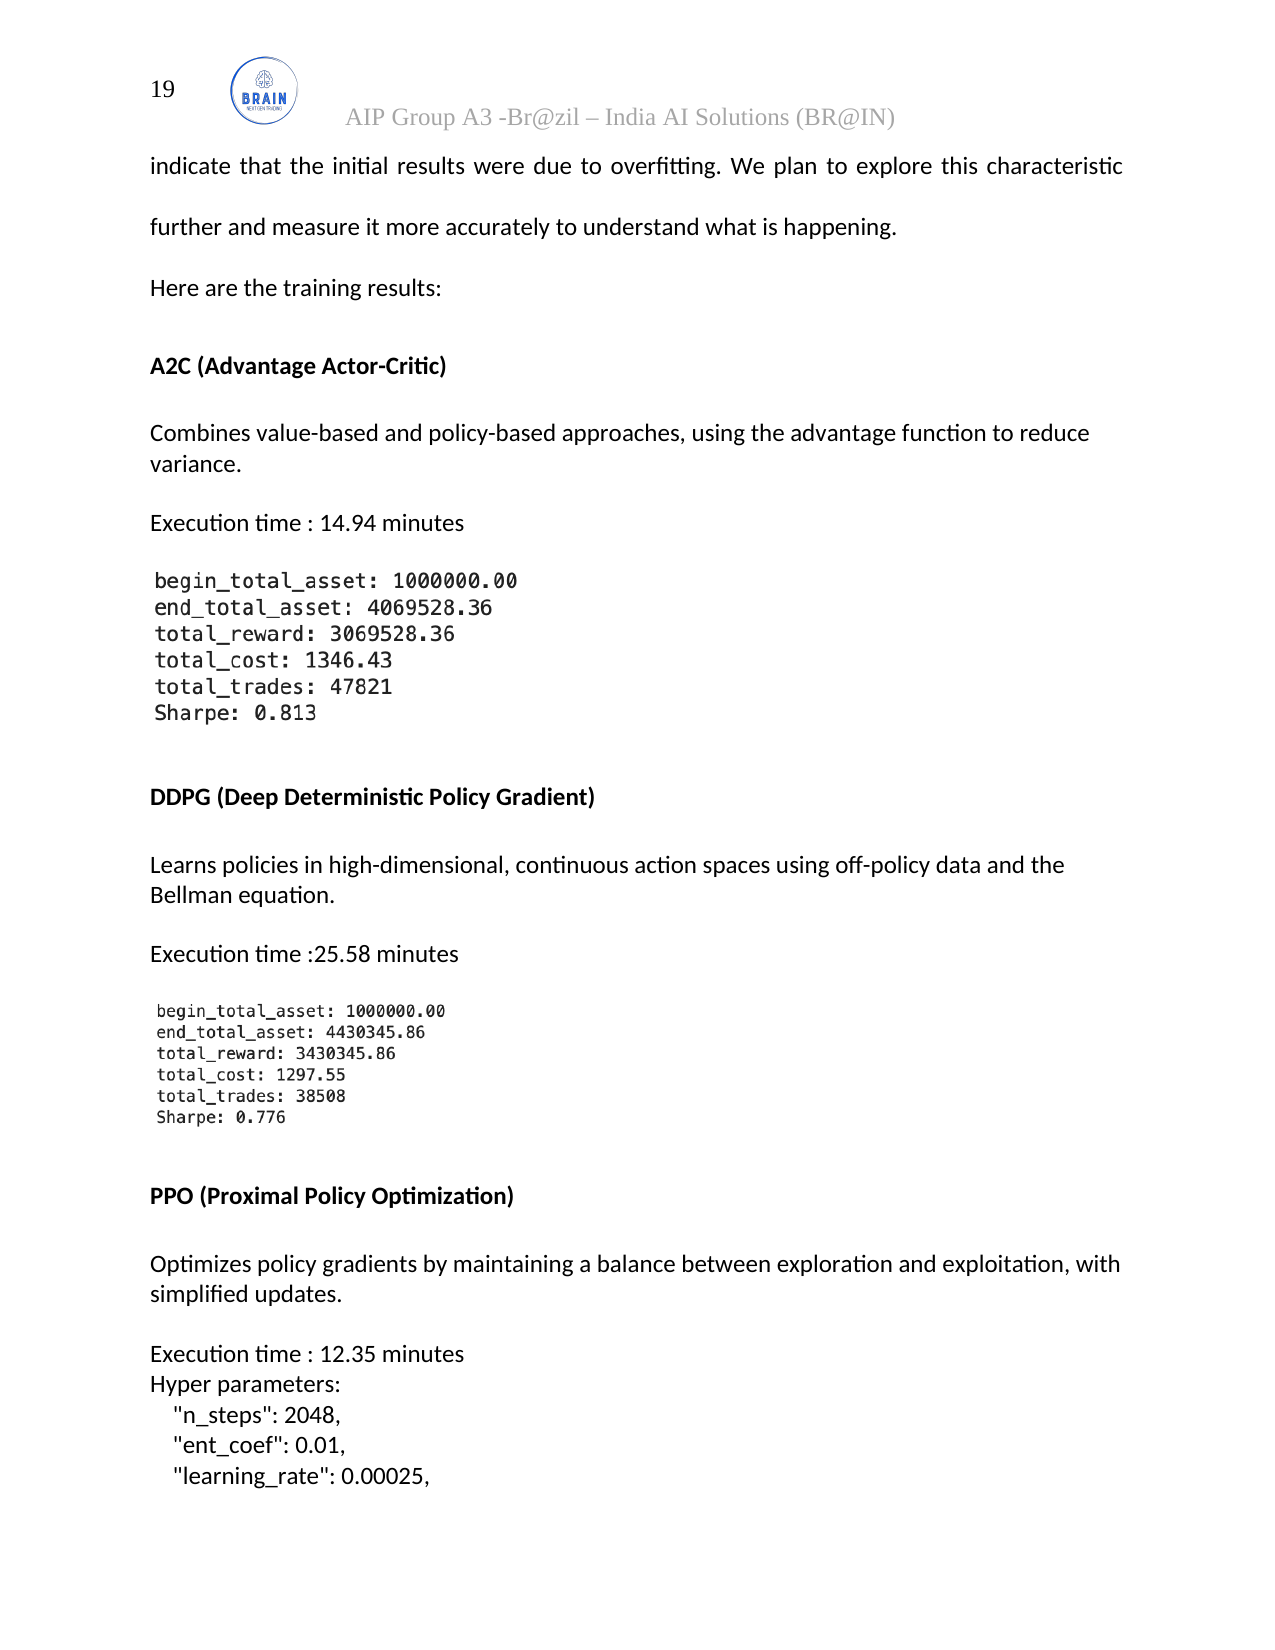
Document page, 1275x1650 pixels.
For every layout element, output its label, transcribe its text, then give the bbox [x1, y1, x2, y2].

text Learns policies in high-dimensional, continuous action spaces using off-policy data and the Bellman equation. [150, 849, 1125, 910]
text Hyper parameters: [150, 1368, 1125, 1399]
subtitle A2C (Advantage Actor-Critic) [150, 350, 1125, 380]
text Execution time :25.58 minutes [150, 939, 1125, 969]
text Combines value-based and policy-based approaches, using the advantage function to reduce variance. [150, 417, 1125, 478]
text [150, 150, 1125, 242]
text Execution time : 14.94 minutes [150, 507, 1125, 538]
text Execution time : 12.35 minutes [150, 1338, 1125, 1368]
picture [150, 999, 477, 1134]
picture [224, 52, 305, 129]
text "learning_rate": 0.00025, [150, 1460, 1125, 1490]
text Here are the training results: [150, 272, 1125, 303]
subtitle PPO (Proximal Policy Optimization) [150, 1180, 1125, 1211]
picture [150, 568, 595, 734]
text "ent_coef": 0.01, [150, 1429, 1125, 1460]
text Optimizes policy gradients by maintaining a balance between exploration and exploitation, with simplified updates. [150, 1248, 1125, 1309]
subtitle DDPG (Deep Deterministic Policy Gradient) [150, 781, 1125, 812]
text "n_steps": 2048, [150, 1399, 1125, 1429]
